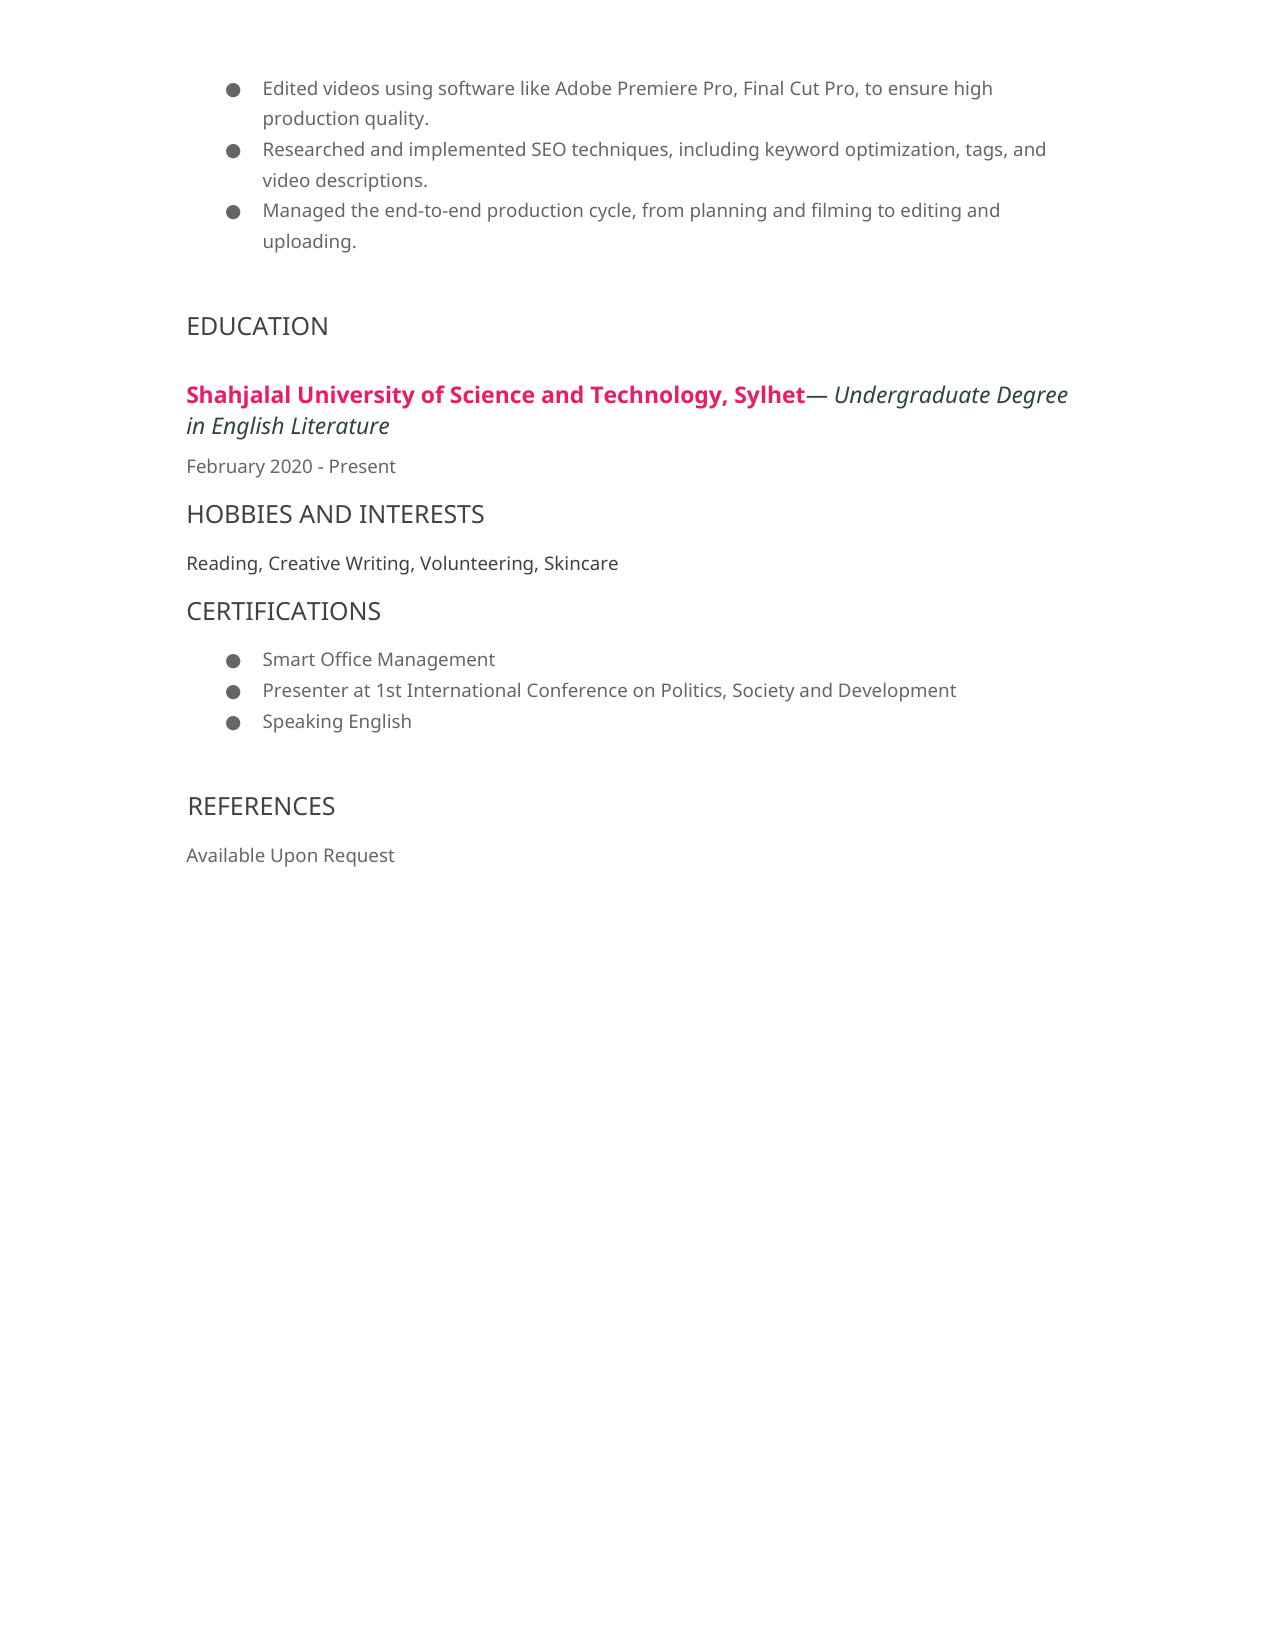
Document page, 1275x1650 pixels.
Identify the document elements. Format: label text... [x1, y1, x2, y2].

subtitle EDUCATION [186, 309, 1087, 343]
list Managed the end-to-end production cycle, from planning and filming to editing and uploading. [225, 197, 1087, 254]
list Smart Office Management [225, 647, 1087, 672]
list Speaking English [225, 708, 1087, 733]
subtitle Shahjalal University of Science and Technology, Sylhet— Undergraduate Degree in English Literature [186, 379, 1087, 441]
text Available Upon Request [186, 842, 1087, 867]
list Researched and implemented SEO techniques, including keyword optimization, tags, and video descriptions. [225, 136, 1087, 192]
list Edited videos using software like Adobe Premiere Pro, Final Cut Pro, to ensure high production quality. [225, 75, 1087, 131]
subtitle REFERENCES [187, 788, 1087, 823]
text HOBBIES AND INTERESTS [186, 497, 1087, 531]
text CERTIFICATIONS [186, 593, 1087, 627]
text February 2020 - Present [186, 454, 1087, 479]
text Reading, Creative Writing, Volunteering, Skincare [186, 550, 1087, 576]
list Presenter at 1st International Conference on Politics, Society and Development [225, 677, 1087, 703]
